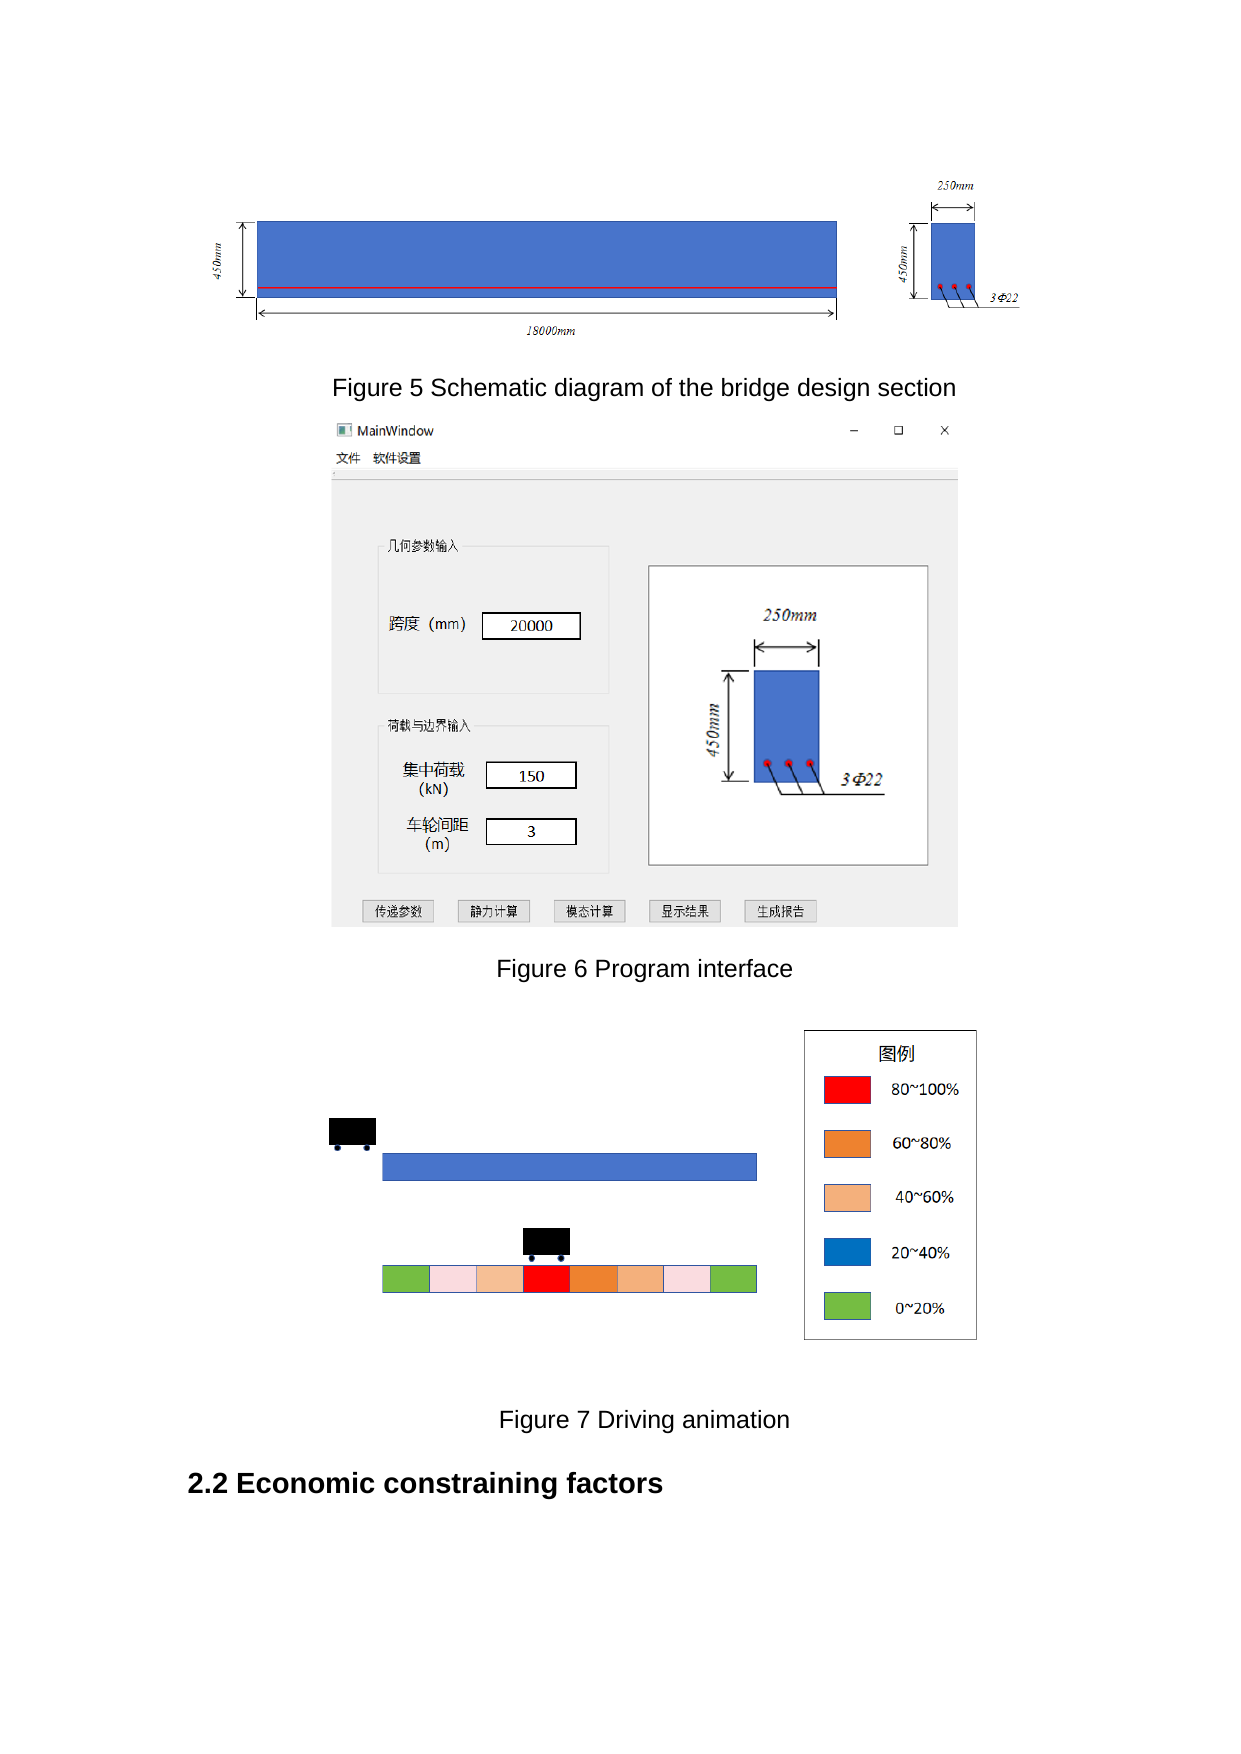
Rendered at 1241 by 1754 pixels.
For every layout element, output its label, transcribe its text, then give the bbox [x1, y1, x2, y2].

table_cell [188, 418, 1052, 952]
table_header [188, 162, 1052, 371]
picture [327, 418, 962, 927]
table_cell Figure 5 Schematic diagram of the bridge design section [188, 371, 1052, 418]
table_cell Figure 6 Program interface [188, 952, 1052, 999]
picture [281, 999, 1008, 1366]
table_cell [188, 999, 1052, 1403]
text 2.2 Economic constraining factors [187, 1450, 1053, 1515]
table_cell Figure 7 Driving animation [188, 1403, 1052, 1450]
picture [198, 162, 1038, 350]
